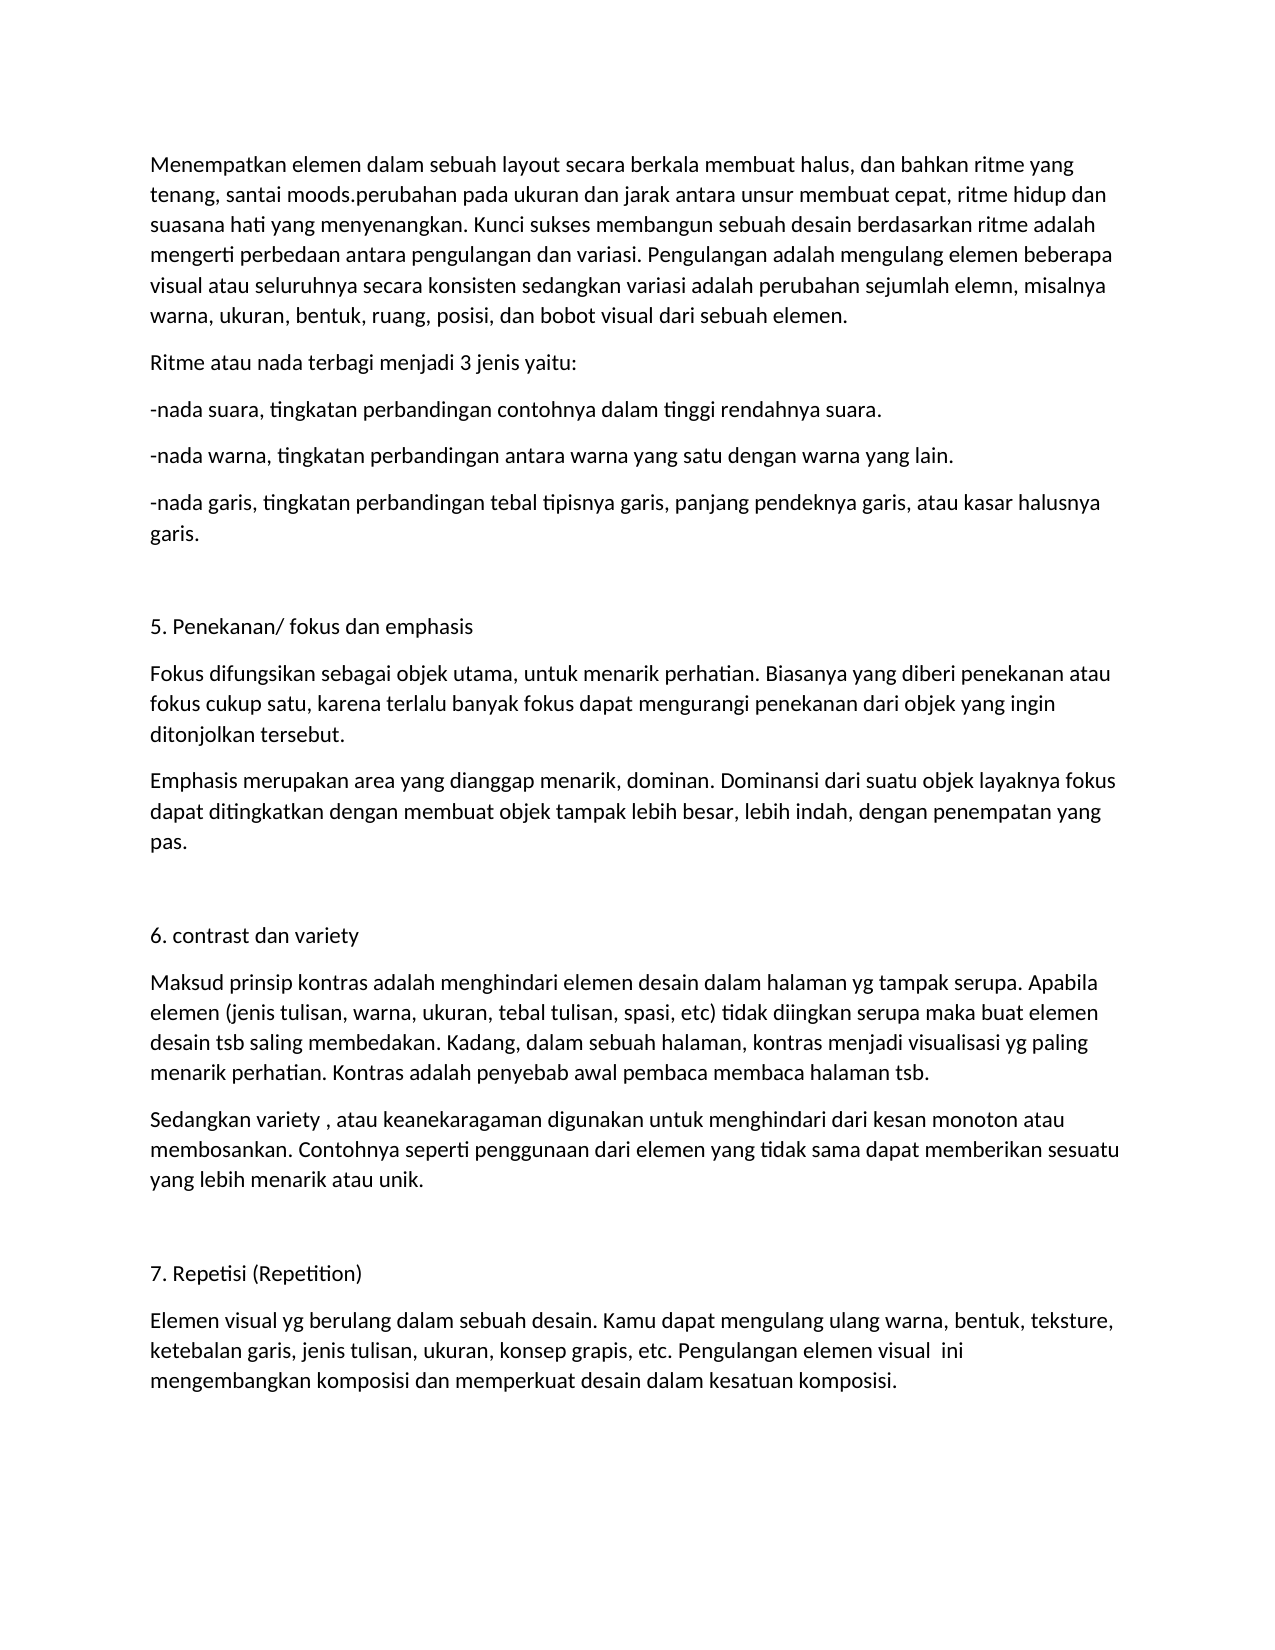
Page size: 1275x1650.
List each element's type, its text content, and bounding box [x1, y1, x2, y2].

text Menempatkan elemen dalam sebuah layout secara berkala membuat halus, dan bahkan ritme yang tenang, santai moods.perubahan pada ukuran dan jarak antara unsur membuat cepat, ritme hidup dan suasana hati yang menyenangkan. Kunci sukses membangun sebuah desain berdasarkan ritme adalah mengerti perbedaan antara pengulangan dan variasi. Pengulangan adalah mengulang elemen beberapa visual atau seluruhnya secara konsisten sedangkan variasi adalah perubahan sejumlah elemn, misalnya warna, ukuran, bentuk, ruang, posisi, dan bobot visual dari sebuah elemen. [150, 150, 1125, 329]
text Fokus difungsikan sebagai objek utama, untuk menarik perhatian. Biasanya yang diberi penekanan atau fokus cukup satu, karena terlalu banyak fokus dapat mengurangi penekanan dari objek yang ingin ditonjolkan tersebut. [150, 659, 1125, 748]
text -nada suara, tingkatan perbandingan contohnya dalam tinggi rendahnya suara. [150, 395, 1125, 423]
text Ritme atau nada terbagi menjadi 3 jenis yaitu: [150, 348, 1125, 376]
text 6. contrast dan variety [150, 921, 1125, 949]
text Sedangkan variety , atau keanekaragaman digunakan untuk menghindari dari kesan monoton atau membosankan. Contohnya seperti penggunaan dari elemen yang tidak sama dapat memberikan sesuatu yang lebih menarik atau unik. [150, 1105, 1125, 1194]
text -nada warna, tingkatan perbandingan antara warna yang satu dengan warna yang lain. [150, 442, 1125, 470]
text Maksud prinsip kontras adalah menghindari elemen desain dalam halaman yg tampak serupa. Apabila elemen (jenis tulisan, warna, ukuran, tebal tulisan, spasi, etc) tidak diingkan serupa maka buat elemen desain tsb saling membedakan. Kadang, dalam sebuah halaman, kontras menjadi visualisasi yg paling menarik perhatian. Kontras adalah penyebab awal pembaca membaca halaman tsb. [150, 968, 1125, 1086]
text Elemen visual yg berulang dalam sebuah desain. Kamu dapat mengulang ulang warna, bentuk, teksture, ketebalan garis, jenis tulisan, ukuran, konsep grapis, etc. Pengulangan elemen visual ini mengembangkan komposisi dan memperkuat desain dalam kesatuan komposisi. [150, 1306, 1125, 1395]
text 7. Repetisi (Repetition) [150, 1259, 1125, 1287]
text -nada garis, tingkatan perbandingan tebal tipisnya garis, panjang pendeknya garis, atau kasar halusnya garis. [150, 488, 1125, 547]
text 5. Penekanan/ fokus dan emphasis [150, 612, 1125, 641]
text Emphasis merupakan area yang dianggap menarik, dominan. Dominansi dari suatu objek layaknya fokus dapat ditingkatkan dengan membuat objek tampak lebih besar, lebih indah, dengan penempatan yang pas. [150, 767, 1125, 855]
